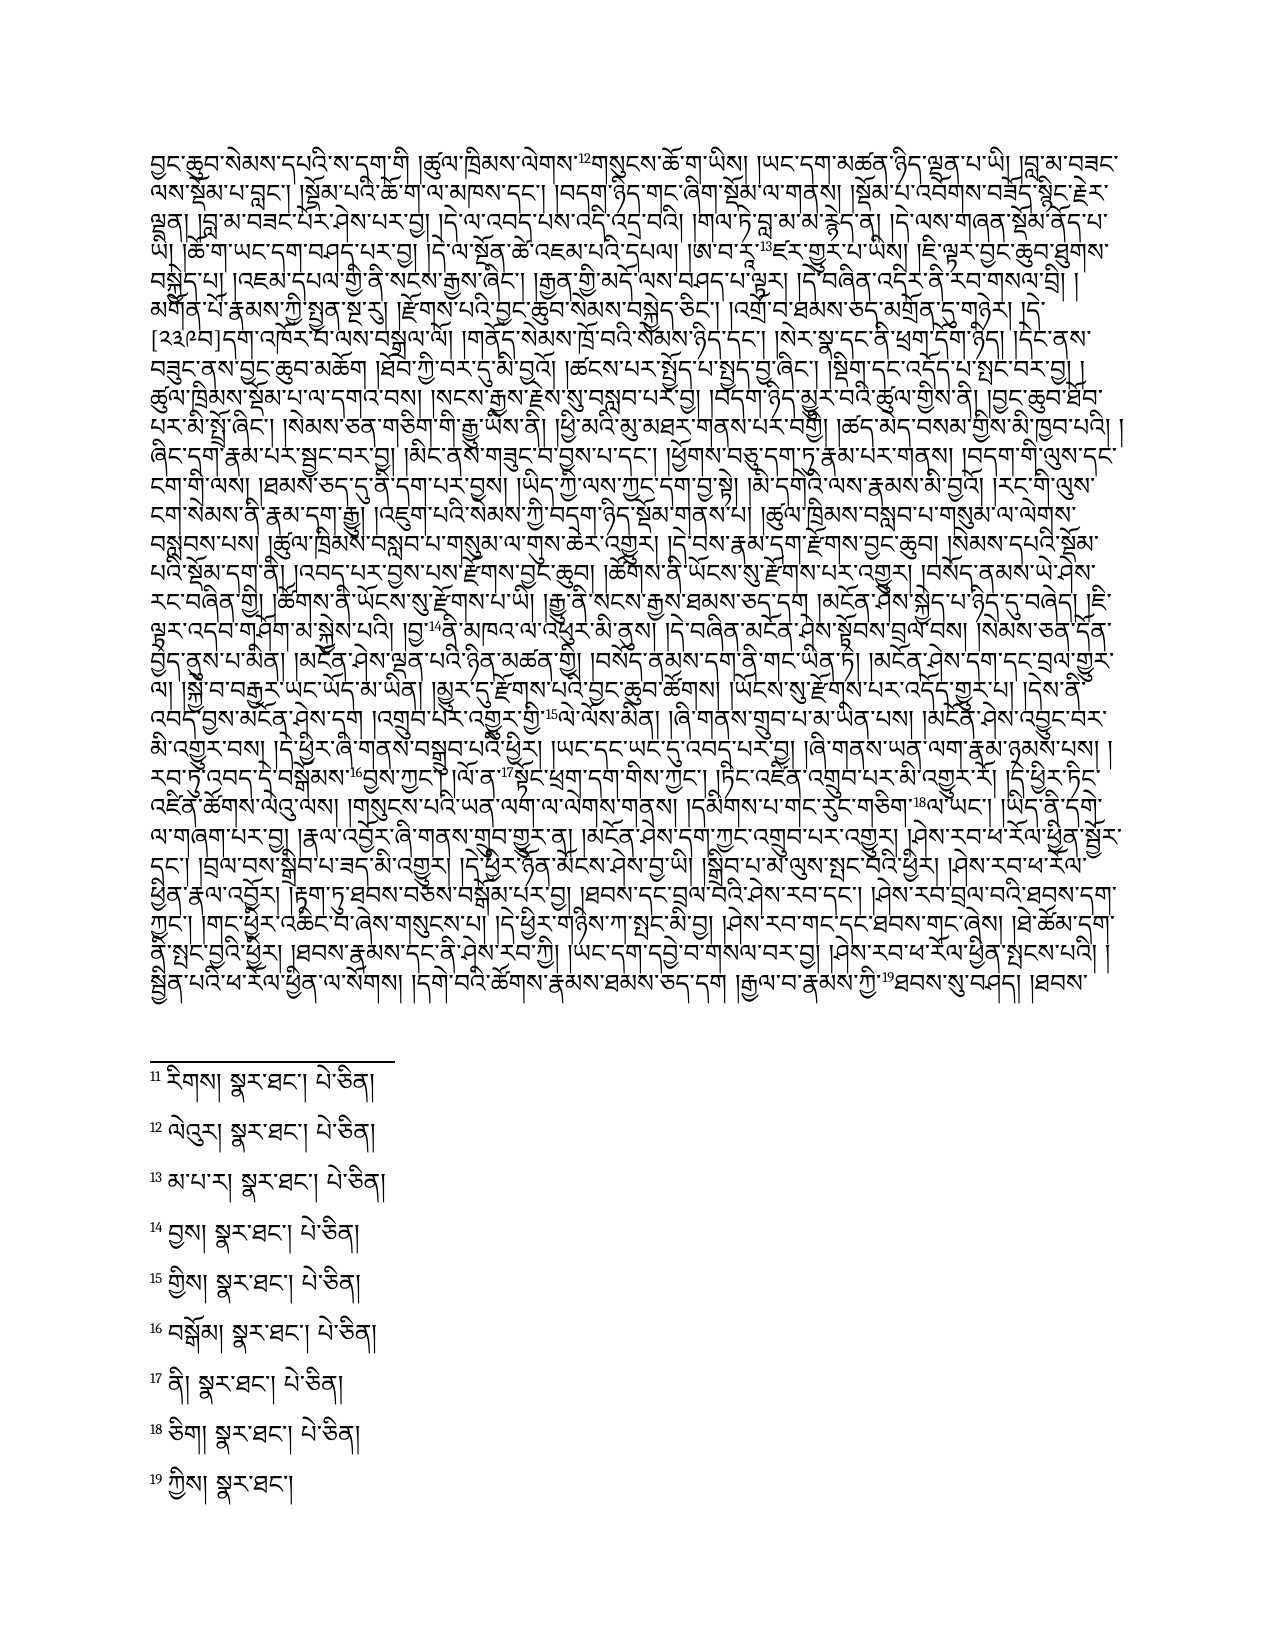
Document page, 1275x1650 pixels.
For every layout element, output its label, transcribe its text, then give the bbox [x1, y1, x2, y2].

text [དབུ་མ། ཁི། ༢༣༨ན]༄༅༅། །རྒྱ་གར་སྐད་དུ། བོ་དྷི་པཱ་ཐ་པྲ་དཱི་པཾ། བོད་སྐད་དུ། བྱང་ཆུབ་ལམ་གྱི་སྒྲོན་མ། བྱང་ཆུབ་སེམས་དཔའ་འཇམ་དཔལ་གཞོན་ནུར་གྱུར་པ་ལ་ཕྱག་འཚལ་ལོ། །དུས་གསུམ་རྒྱལ་བ་ཐམས་ཅད་དག་དང་དེའི་ཆོས་དང་། །དགེ་འདུན་རྣམས་ལ་གུས་པ་ཆེན་པོས་ཕྱག་བྱས་ཏེ། །སློབ་མ་བཟང་པོ་བྱང་ཆུབ་འོད་ཀྱིས་བསྐུལ་གྱུར་པས། །བྱང་ཆུབ་ལམ་གྱི་སྒྲོན་མ་རབ་ཏུ་གསལ་བར་བྱ། །ཆུང་ངུ་[༢༣༨བ]འབྲིང་དང་མཆོག་གྱུར་པས། །སྐྱེས་བུ་གསུམ་དུ་ཤེས་པར་བྱ། །དེ་དག་མཚན་ཉིད་རབ་གསལ་བ། །སོ་སོའི་དབྱེ་བ་བྲི་བར་བྱ། །གང་ཞིག་ཐབས་ནི་གང་དག་གིས། །འཁོར་བའི་བདེ་བ་ཙམ་དག་ལ། །རང་ཉིད་དོན་དུ་གཉེར་བྱེད་པ། །དེ་ནི་སྐྱེས་བུ་ཐ་མར་ཤེས། །སྲིད་པའི་བདེ་ལ་རྒྱབ་ཕྱོགས་ཤིང་། །སྡིག་པའི་ལས་ལས་ལྡོག་བདག་ཉིད། །གང་ཞིག་རང་ཞི་ཙམ་དོན་གཉེར། །སྐྱེས་བུ་དེ་ནི་འབྲིང་ཞེས་བྱ། །རང་རྒྱུད་གཏོགས་པའི་སྡུག་བསྔལ་གྱིས། །གང་ཞིག་གཞན་གྱི་སྡུག་བསྔལ་ཀུན། །ཡང་དག་ཟད་པར་ཀུན་ནས་འདོད། །སྐྱེས་བུ་དེ་ནི་མཆོག་ཡིན་ནོ། །སེམས་ཅན་དམ་པ་བྱང་ཆུབ་མཆོག །འདོད་པར་གྱུར་པ་དེ་དག་ལ། །བླ་མ་རྣམས་ཀྱིས་བསྟན་པ་ཡི། །ཡང་དག་ཐབས་ནི་བཤད་པར་བྱ། །རྫོགས་སངས་བྲིས་སྐུ་ལ་སོགས་དང་། །མཆོད་རྟེན་དམ་པ་མངོན་ཕྱོགས་ནས། །མེ་ཏོག་བདུག་སྤོས་དངོས་པོ་དག །ཅི་འབྱོར་པ་ཡི་མཆོད་པ་བྱ། །ཀུན་བཟང་སྤྱོད་ལས་གསུངས་པ་ཡི། །མཆོད་པ་རྣམ་པ་བདུན་དག་ཀྱང་། །བྱང་ཆུབ་སྙིང་པོའི་མཐར་ཐུག་པར། །མི་ལྡོག་པ་ཡི་སེམས་དག་གིས། །དཀོན་མཆོག་གསུམ་ལ་རབ་དད་ཅིང་། །པུས་མོ་ལྷ་ང་སར་བཙུགས་ནས། །ཐལ་མོ་སྦྱར་བ་བྱས་ནས་ནི། །དང་པོར་སྐྱབས་འགྲོ་ལན་གསུམ་བྱ། །དེ་ནས་སེམས་ཅན་ཐམས་ཅད་ལ། །བྱམས་པའི་སེམས་ནི་སྔོན་འགྲོ་བས། །ངན་སོང་གསུམ་དུ་སྐྱེ་སོགས་དང་། །འཆི་འཕོ་སོགས་ཀྱིས་སྡུག་བསྔལ་བའི། །འགྲོ་བ་མ་ལུས་ལ་བལྟས་ཏེ། །སྡུག་བསྔལ་གྱིས་ནི་སྡུག་བསྔལ་བ། །སྡུག་བསྔལ་སྡུག་བསྔལ་རྒྱུ་མཚན་ལས། །འགྲོ་བ་ཐར་པར་འདོད་པ་ཡིས། །ལྡོག་པ་མེད་པར་དམ་འཆའ་བའི། །བྱང་ཆུབ་སེམས་ནི་བསྐྱེད་པར་བྱ །།དེ་ལྟར་སྨོན་པའི་སེམས་དག་ནི། །བསྐྱེད་པའི་ཡོན་ཏན་གང་ཡིན་པ། །དེ་ནི་སྡོང་པོ་བཀོད་པ་ཡི། །མདོ་ལས་བྱམས་པས་རབ་ཏུ་བཤད། །དེ་ཡི་མདོ་ཀློག་པའམ་བླ་མ་ལ་མཉན་ཏེ། །རྫོགས་པའི་བྱང་ཆུབ་སེམས་ཀྱི་ཡོན་ཏན་མཐའ་མེད་པ། །རྣམ་པར་ཤེས་པར་བྱས་ལ་དེ་ནས་རྒྱུ་མཚན་དུ། །དེ་ལྟར་ཡང་དང་ཡང་དུ་སེམས་ནི་བསྐྱེད་པར་བྱ། །དཔའ་སྦྱིན་གྱིས་ཞུས་མདོ་དག་ལས། །འདི་ཡི་བསོད་ནམས་རབ་བསྟན་པ། །[༢༣༩ན]གང་དེ་ཚིགས་བཅད་གསུམ་ཙམ་དུ། །མདོར་བསྡུས་འདིར་ནི་བྲི་བར་བྱ། །བྱང་ཆུབ་སེམས་ཀྱི་བསོད་ནམས་གང་། །དེ་ལ་གལ་ཏེ་གཟུགས་མཆིས་ན། །ནམ་མཁའི་ཁམས་ནི་ཀུན་གང་སྟེ། །དེ་ནི་དེ་བས་ལྟག་པར་གངྒཱའི་བྱེ་བ་གྲངས་སྙེད་ཀྱི། །སངས་རྒྱས་ཞིང་རྣམས་མི་གང་གིས། །རིན་ཆེན་དག་གིས་ཀུན་བཀང་སྟེ། །འཇིག་རྟེན་མགོན་ལ་ཕུལ་བ་བས། །གང་གིས་ཐལ་མོ་སྦྱར་བགྱིས་ཏེ། །བྱང་ཆུབ་ཏུ་ནི་སེམས་བཏུད་ན། །མཆོད་པ་འདི་ནི་ཁྱད་པར་འཕགས། །དེ་ལ་མཐའ་ནི་མ་མཆིས་སོ། །བྱང་ཆུབ་སྨོན་པའི་སེམས་དག་བསྐྱེད་ནས་ནི། །འབད་པ་མང་པོས་ཀུན་དུ་སྤེལ་བྱ་ཞིང་། །འདི་ནི་སྐྱེ་བ་གཞན་དུའང་དྲན་དོན་དུ། །ཇི་སྐད་བཤད་པའི་བསླང་བའང་ཡོངས་སུ་བསྲུང་། །འཇུག་སེམས་བདག་ཉིད་སྡོམ་པ་མ་གཏོགས་པར། །ཡང་དག་སྨོན་པ་འཕེལ་བར་འགྱུར་མ་ཡིན། །རྫོགས་པའི་བྱང་ཆུབ་སྨོན་པ་འཕེལ་འདོད་པས། །དེ་ཕྱིར་འབད་པས་འདི་ནི་ངེས་པར་བླང་། །སོ་སོར་ཐར་པ་རིགས་བདུན་གྱི། །རྟག་ཏུ་སྡོམ་གཞན་ལྡན་པ་དང་། །བྱང་ཆུབ་སེམས་དཔའི་སྡོམ་པ་ཡི། །སྐལ་པ་ཡོད་ཀྱི་གཞན་དུ་མིན། །སོ་སོར་ཐར་པ་རིས་བདུན་དང་། །དེ་བཞིན་གཤེགས་པས་བཤད་པ་ལ། །ཚངས་སྤྱོད་དཔལ་ནི་མཆོག་ཡིན་ཏེ། །དགེ་སློང་སྡོམ་པ་དག་ཏུ་བཞེད། །བྱང་ཆུབ་སེམས་དཔའི་ས་དག་གི །ཚུལ་ཁྲིམས་ལེགས་གསུངས་ཆོ་ག་ཡིས། །ཡང་དག་མཚན་ཉིད་ལྡན་པ་ཡི། །བླ་མ་བཟང་ལས་སྡོམ་པ་བླང་། །སྡོམ་པའི་ཆོ་ག་ལ་མཁས་དང་། །བདག་ཉིད་གང་ཞིག་སྡོམ་ལ་གནས། །སྡོམ་པ་འབོགས་བཟོད་སྙིང་རྗེར་ལྡན། །བླ་མ་བཟང་པོར་ཤེས་པར་བྱ། །དེ་ལ་འབད་པས་འདི་འདྲ་བའི། །གལ་ཏེ་བླ་མ་མ་རྙེད་ན། །དེ་ལས་གཞན་སྡོམ་ནོད་པ་ཡི། །ཆོ་ག་ཡང་དག་བཤད་པར་བྱ། །དེ་ལ་སྔོན་ཚེ་འཇམ་པའི་དཔལ། །ཨ་བ་རཱ་ཛར་གྱུར་པ་ཡིས། །ཇི་ལྟར་བྱང་ཆུབ་ཐུགས་བསྐྱེད་པ། །འཇམ་དཔལ་གྱི་ནི་སངས་རྒྱས་ཞིང་། །རྒྱན་གྱི་མདོ་ལས་བཤད་པ་ལྟར། །དེ་བཞིན་འདིར་ནི་རབ་གསལ་བྲི། །མགོན་པོ་རྣམས་ཀྱི་སྤྱན་སྔ་རུ། །རྫོགས་པའི་བྱང་ཆུབ་སེམས་བསྐྱེད་ཅིང་། །འགྲོ་བ་ཐམས་ཅད་མགྲོན་དུ་གཉེར། །དེ་[༢༣༩བ]དག་འཁོར་བ་ལས་བསྒྲལ་ལོ། །གནོད་སེམས་ཁྲོ་བའི་སེམས་ཉིད་དང་། །སེར་སྣ་དང་ནི་ཕྲག་དོག་ཉིད། །དེང་ནས་བཟུང་ནས་བྱང་ཆུབ་མཆོག །ཐོབ་ཀྱི་བར་དུ་མི་བྱའོ། །ཚངས་པར་སྤྱོད་པ་སྤྱད་བྱ་ཞིང་། །སྡིག་དང་འདོད་པ་སྤང་བར་བྱ། །ཚུལ་ཁྲིམས་སྡོམ་པ་ལ་དགའ་བས། །སངས་རྒྱས་རྗེས་སུ་བསླབ་པར་བྱ། །བདག་ཉིད་མྱུར་བའི་ཚུལ་གྱིས་ནི། །བྱང་ཆུབ་ཐོབ་པར་མི་སྤྲོ་ཞིང་། །སེམས་ཅན་གཅིག་གི་རྒྱུ་ཡིས་ནི། །ཕྱི་མའི་མུ་མཐར་གནས་པར་བགྱི། །ཚད་མེད་བསམ་གྱིས་མི་ཁྱབ་པའི། །ཞིང་དག་རྣམ་པར་སྦྱང་བར་བྱ། །མིང་ནས་གཟུང་བ་བྱས་པ་དང་། །ཕྱོགས་བཅུ་དག་ཏུ་རྣམ་པར་གནས། །བདག་གི་ལུས་དང་ངག་གི་ལས། །ཐམས་ཅད་དུ་ནི་དག་པར་བྱས། །ཡིད་ཀྱི་ལས་ཀྱང་དག་བྱ་སྟེ། །མི་དགེའི་ལས་རྣམས་མི་བྱའོ། །རང་གི་ལུས་ངག་སེམས་ནི་རྣམ་དག་རྒྱུ། །འཇུག་པའི་སེམས་ཀྱི་བདག་ཉིད་སྡོམ་གནས་པ། །ཚུལ་ཁྲིམས་བསླབ་པ་གསུམ་ལ་ལེགས་བསླབས་པས། །ཚུལ་ཁྲིམས་བསླབ་པ་གསུམ་ལ་གུས་ཆེར་འགྱུར། །དེ་བས་རྣམ་དག་རྫོགས་བྱང་ཆུབ། །སེམས་དཔའི་སྡོམ་པའི་སྡོམ་དག་ནི། །འབད་པར་བྱས་པས་རྫོགས་བྱང་ཆུབ། །ཚོགས་ནི་ཡོངས་སུ་རྫོགས་པར་འགྱུར། །བསོད་ནམས་ཡེ་ཤེས་རང་བཞིན་གྱི། །ཚོགས་ནི་ཡོངས་སུ་རྫོགས་པ་ཡི། །རྒྱུ་ནི་སངས་རྒྱས་ཐམས་ཅད་དག །མངོན་ཤེས་སྐྱེད་པ་ཉིད་དུ་བཞེད། །ཇི་ལྟར་འདབ་གཤོག་མ་སྐྱེས་པའི། །བྱ་ནི་མཁའ་ལ་འཕུར་མི་ནུས། །དེ་བཞིན་མངོན་ཤེས་སྟོབས་བྲལ་བས། །སེམས་ཅན་དོན་བྱེད་ནུས་པ་མིན། །མངོན་ཤེས་ལྡན་པའི་ཉིན་མཚན་གྱི། །བསོད་ནམས་དག་ནི་གང་ཡིན་ཏེ། །མངོན་ཤེས་དག་དང་བྲལ་གྱུར་ལ། །སྐྱེ་བ་བརྒྱར་ཡང་ཡོད་མ་ཡིན། །མྱུར་དུ་རྫོགས་པའི་བྱང་ཆུབ་ཚོགས། །ཡོངས་སུ་རྫོགས་པར་འདོད་གྱུར་པ། །དེས་ནི་འབད་བྱས་མངོན་ཤེས་དག །འགྲུབ་པར་འགྱུར་གྱི་ལེ་ལོས་མིན། །ཞི་གནས་གྲུབ་པ་མ་ཡིན་པས། །མངོན་ཤེས་འབྱུང་བར་མི་འགྱུར་བས། །དེ་ཕྱིར་ཞི་གནས་བསྒྲུབ་པའི་ཕྱིར། །ཡང་དང་ཡང་དུ་འབད་པར་བྱ། །ཞི་གནས་ཡན་ལག་རྣམ་ཉམས་པས། །རབ་ཏུ་འབད་དེ་བསྒོམས་བྱས་ཀྱང་། །ལོ་ན་སྟོང་ཕྲག་དག་གིས་ཀྱང་། །ཏིང་འཛིན་འགྲུབ་པར་མི་འགྱུར་རོ། །དེ་ཕྱིར་ཏིང་འཛིན་ཚོགས་ལེའུ་ལས། །གསུངས་པའི་ཡན་ལག་ལ་ལེགས་གནས། །དམིགས་པ་གང་རུང་གཅིག་ལ་ཡང་། །ཡིད་ནི་དགེ་ལ་གཞག་པར་བྱ། །རྣལ་འབྱོར་ཞི་གནས་གྲུབ་གྱུར་ན། །མངོན་ཤེས་དག་ཀྱང་འགྲུབ་པར་འགྱུར། །ཤེས་རབ་ཕ་རོལ་ཕྱིན་སྦྱོར་དང་། །བྲལ་བས་སྒྲིབ་པ་ཟད་མི་འགྱུར། །དེ་ཕྱིར་ཉོན་མོངས་ཤེས་བྱ་ཡི། །སྒྲིབ་པ་མ་ལུས་སྤང་བའི་ཕྱིར། །ཤེས་རབ་ཕ་རོལ་ཕྱིན་རྣལ་འབྱོར། །རྟག་ཏུ་ཐབས་བཅས་བསྒོམ་པར་བྱ། །ཐབས་དང་བྲལ་བའི་ཤེས་རབ་དང་། །ཤེས་རབ་བྲལ་བའི་ཐབས་དག་ཀྱང་། །གང་ཕྱིར་འཆིང་བ་ཞེས་གསུངས་པ། །དེ་ཕྱིར་གཉིས་ཀ་སྤང་མི་བྱ། །ཤེས་རབ་གང་དང་ཐབས་གང་ཞེས། །ཐེ་ཚོམ་དག་ནི་སྤང་བྱའི་ཕྱིར། །ཐབས་རྣམས་དང་ནི་ཤེས་རབ་ཀྱི། །ཡང་དག་དབྱེ་བ་གསལ་བར་བྱ། །ཤེས་རབ་ཕ་རོལ་ཕྱིན་སྤངས་པའི། །སྦྱིན་པའི་ཕ་རོལ་ཕྱིན་ལ་སོགས། །དགེ་བའི་ཚོགས་རྣམས་ཐམས་ཅད་དག །རྒྱལ་བ་རྣམས་ཀྱི་ཐབས་སུ་བཤད། །ཐབས་བསྒོམས་དབང་གིས་བདག་ཉིད་ཀྱིས། །གང་ཞིག་ཤེས་རབ་རྣམ་བསྒོམ་པ། །དེ་ནི་བྱང་ཆུབ་མྱུར་དུ་ཐོབ། །བདག་མེད་གཅིག་པུ་བསྒོམས་པས་མིན། །ཕུང་པོ་ཁམས་དང་སྐྱེ་མཆེད་རྣམས། །སྐྱེ་བ་མེད་པར་རྟོགས་གྱུར་པའི། །རང་བཞིན་སྟོང་ཉིད་ཤེས་པ་ནི། །ཤེས་རབ་ཅེས་ནི་ཡོངས་སུ་བཤད། །ཡོད་པ་སྐྱེ་བ་རིགས་མིན་ཏེ། །མེད་པའང་ནམ་མཁའི་མེ་ཏོག་བཞིན། །ཉེས་པ་གཉིས་ཀར་ཐལ་འགྱུར་ཕྱིར། །གཉིས་ཀ་དག་ཀྱང་འབྱུང་བ་མིན། །དངོས་པོ་རང་ལས་མི་སྐྱེ་ཞིང་། །གཞན་དང་གཉིས་ཀ་ལས་ཀྱང་མིན། །རྒྱུ་མེད་ལས་མིན་དེ་ཡི་ཕྱིར། །ངོ་བོ་ཉིད་ཀྱིས་རང་བཞིན་མེད། །ཡང་ན་ཆོས་རྣམས་ཐམས་ཅད་དག །གཅིག་དང་དུ་མས་རྣམ་དཔྱད་ན། །ངོ་བོ་ཉིད་ནི་མི་དམིགས་པས། །རང་བཞིན་མེད་པ་ཉིད་དུ་ངེས། །སྟོང་ཉིད་བདུན་ཅུའི་རིགས་པ་དང་། །དབུ་མ་རྩ་བ་སོགས་ལས་ཀྱང་། །དངོས་པོ་རྣམས་ཀྱི་རང་བཞིན་གྱི། །སྟོང་པ་ཉིད་ནི་གྲུབ་བཤད་པ། །གང་ཕྱིར་གཞུང་ནི་མངས་འགྱུར་བས། །དེ་ཕྱིར་འདིར་ནི་མ་སྤྲོས་ལ། །གྲུབ་པའི་གྲུབ་མཐའ་[༢༤༠བ]ཙམ་ཞིག་ཏུ། །བསྒོམ་པའི་ཕྱིར་ནི་རབ་ཏུ་བཤད། །དེ་བས་ཆོས་རྣམས་མ་ལུས་པའི། །རང་བཞིན་དག་ནི་མི་དམིགས་པས། །བདག་མེད་པར་ནི་བསྒོམ་གང་ཡིན། །དེ་ཉིད་ཤེས་རབ་བསྒོམ་པ་ཡིན། །ཤེས་རབ་ཀྱིས་ནི་ཆོས་རྣམས་ཀུན། །གང་གི་རང་བཞིན་མ་མཐོང་ཞིང་། །ཤེས་རབ་དེ་ཉིད་རིག་བཤད་པ། །རྣམ་རྟོག་མེད་པར་དེ་བསྒོམ་བྱ། །རྣམ་རྟོག་ལས་བྱུང་སྲིད་པ་འདི། །རྣམ་པར་རྟོག་པའི་བདག་ཉིད་དེ། །དེ་ཕྱིར་མ་ལུས་རྟོགས་སྤངས་པ། །མྱ་ངན་འདས་པ་མཆོག་ཡིན་ནོ། །དེ་ལྟར་ཡང་བཅོམ་ལྡན་འདས་ཀྱིས། །རྣམ་རྟོག་མ་རིག་ཆེན་པོ་སྟེ། །འཁོར་བའི་རྒྱ་མཚོར་ལྟུང་བར་བྱེད། །རྟོག་མེད་ཏིང་འཛིན་ལ་གནས་པ། །ནམ་མཁའ་བཞིན་དུ་རྟོག་མེད་གསལ། །ཞེས་གསུངས་སོ། །རྣམ་པར་མི་རྟོག་པ་ལ་འཇུག་པའི་གཟུངས་ལས་ཀྱང་། དམ་ཆོས་འདི་ལ་རྒྱལ་བའི་སྲས། །རྣམ་པར་མི་རྟོག་བསམས་གྱུར་ན། །རྣམ་རྟོག་བགྲོད་དཀའ་རྣམས་འདས་ཏེ། །རིམ་གྱིས་མི་རྟོག་ཐོབ་པར་འགྱུར། །ཞེས་གསུངས་སོ། །ལུང་དང་རིགས་པ་དག་གིས་ནི། །ཆོས་རྣམས་ཐམས་ཅད་སྐྱེ་མེད་པའི། །རང་བཞིན་མེད་པ་ངེས་བྱས་ནས། །རྣམ་པར་རྟོག་མེད་བསྒོམ་པར་བྱ། །དེ་ལྟར་དེ་ཉིད་བསྒོམ་བྱས་ནས། །རིམ་གྱིས་དྲོད་སོགས་ཐོབ་བྱས་ནས། །རབ་དགའ་ལ་སོགས་ཐོབ་འགྱུར་ཏེ། །སངས་རྒྱས་བྱང་ཆུབ་ཡུན་མི་རིང་། །སྔགས་མཐུ་ཉིད་ལས་གྲུབ་པ་ཡི། །ཞི་དང་རྒྱས་སོགས་ལས་རྣམས་ཀྱིས། །བུམ་པ་བཟང་གྲུབ་ལ་སོགས་པ། །གྲུབ་ཆེན་བརྒྱད་སོགས་སྟོབས་ཀྱིས་ཀྱང་། །བདེ་བ་ཡིས་ནི་བྱང་ཆུབ་ཚོགས། །ཡོངས་སུ་རྫོགས་པར་འདོད་པ་དང་། །བྱ་བ་སྤྱོད་སོགས་རྒྱུད་གསུངས་པའི། །གལ་ཏེ་གསང་སྔགས་སྤྱོད་འདོད་ན། །དེ་ཚེ་སློབ་དཔོན་དབང་བསྐུར་ཕྱིར། །བསྙེན་བཀུར་རིན་ཆེན་སོགས་སྦྱིན་དང་། །དཀའ་སྒྲུབ་ལ་སོགས་ཐམས་ཅད་ཀྱིས། །བླ་མ་དམ་པ་མཉེས་པར་བྱ། །བླ་མ་མཉེས་པར་གྱུར་པ་ཡིས། །ཡོངས་རྫོགས་སློབ་དཔོན་དབང་བསྐུར་བས། །སྡིག་ཀུན་རྣམ་དག་བདག་ཉིད་ནི། །དངོས་གྲུབ་སྒྲུབ་པའི་སྐལ་ལྡན་འགྱུར། །དང་པོ་སངས་རྒྱས་རྒྱུད་ཆེན་ལས། །རབ་ཏུ་འབད་པས་བཀག་པའི་ཕྱིར། །གསང་བ་[༢༤༡ན]ཤེས་རབ་དབང་བསྐུར་ནི། །ཚངས་པར་སྤྱོད་པས་བླང་མི་བྱ། །གལ་ཏེ་དབང་བསྐུར་དེ་འཛིན་ན། །ཚངས་སྤྱོད་དཀའ་ཐུབ་ལ་གནས་པས། །བཀག་པ་སྤྱད་པར་འགྱུར་བའི་ཕྱིར། །དཀའ་ཐུབ་སྡོམ་པ་དེ་ཉམས་ཏེ། །བརྟུལ་ཞུགས་ཅན་དེ་ཕམ་པ་ཡི། །ལྟུང་བ་དག་ནི་འབྱུང་འགྱུར་ཞིང་། །དེ་ནི་ངན་སོང་ངེས་ལྷུང་བས། །གྲུབ་པ་ཡང་ནི་ཡོད་མ་ཡིན། །རྒྱུད་ཀུན་ཉན་དང་འཆད་པ་དང་། །སྦྱིན་སྲེག་མཆོད་སྦྱིན་སོགས་བྱེད་པ། །སློབ་དཔོན་དབང་བསྐུར་རྙེད་འགྱུར་ཞིང་། །དེ་ཉིད་རིག་ལ་ཉེས་པ་མེད། །གནས་བརྟན་མར་མེ་མཛད་དཔལ་གྱིས། །མདོ་སོགས་ཆོས་ལས་བཤད་མཐོང་བ། །བྱང་ཆུབ་འོད་ཀྱིས་གསོལ་བཏབ་ནས། །བྱང་ཆུབ་ལམ་བཤད་མདོར་བསྡུས་བྱས། །བྱང་ཆུབ་ལམ་གྱི་སྒྲོན་མ་སློབ་དཔོན་ཆེན་པོ་དཔལ་མར་མེ་མཛད་ཡེ་ཤེས་ཀྱིས་མཛད་པ་རྫོགས་སོ།། །།རྒྱ་གར་གྱི་མཁན་པོ་ཆེན་པོ་དེ་ཉིད་དང་། ཞུ་ཆེན་གྱི་ལོ་ཙཱ་བ་དགེ་བའི་བློ་གྲོས་ཀྱིས་བསྒྱུར་ཞིང་གཏན་ལ་ཕབ་པ། ཆོས་འདི་ནི་ཞང་ཞུང་གི་ཐོ་ལིང་གཙུག་ལག་ཁང་དུ་མཛད་།། [150, 150, 1125, 998]
